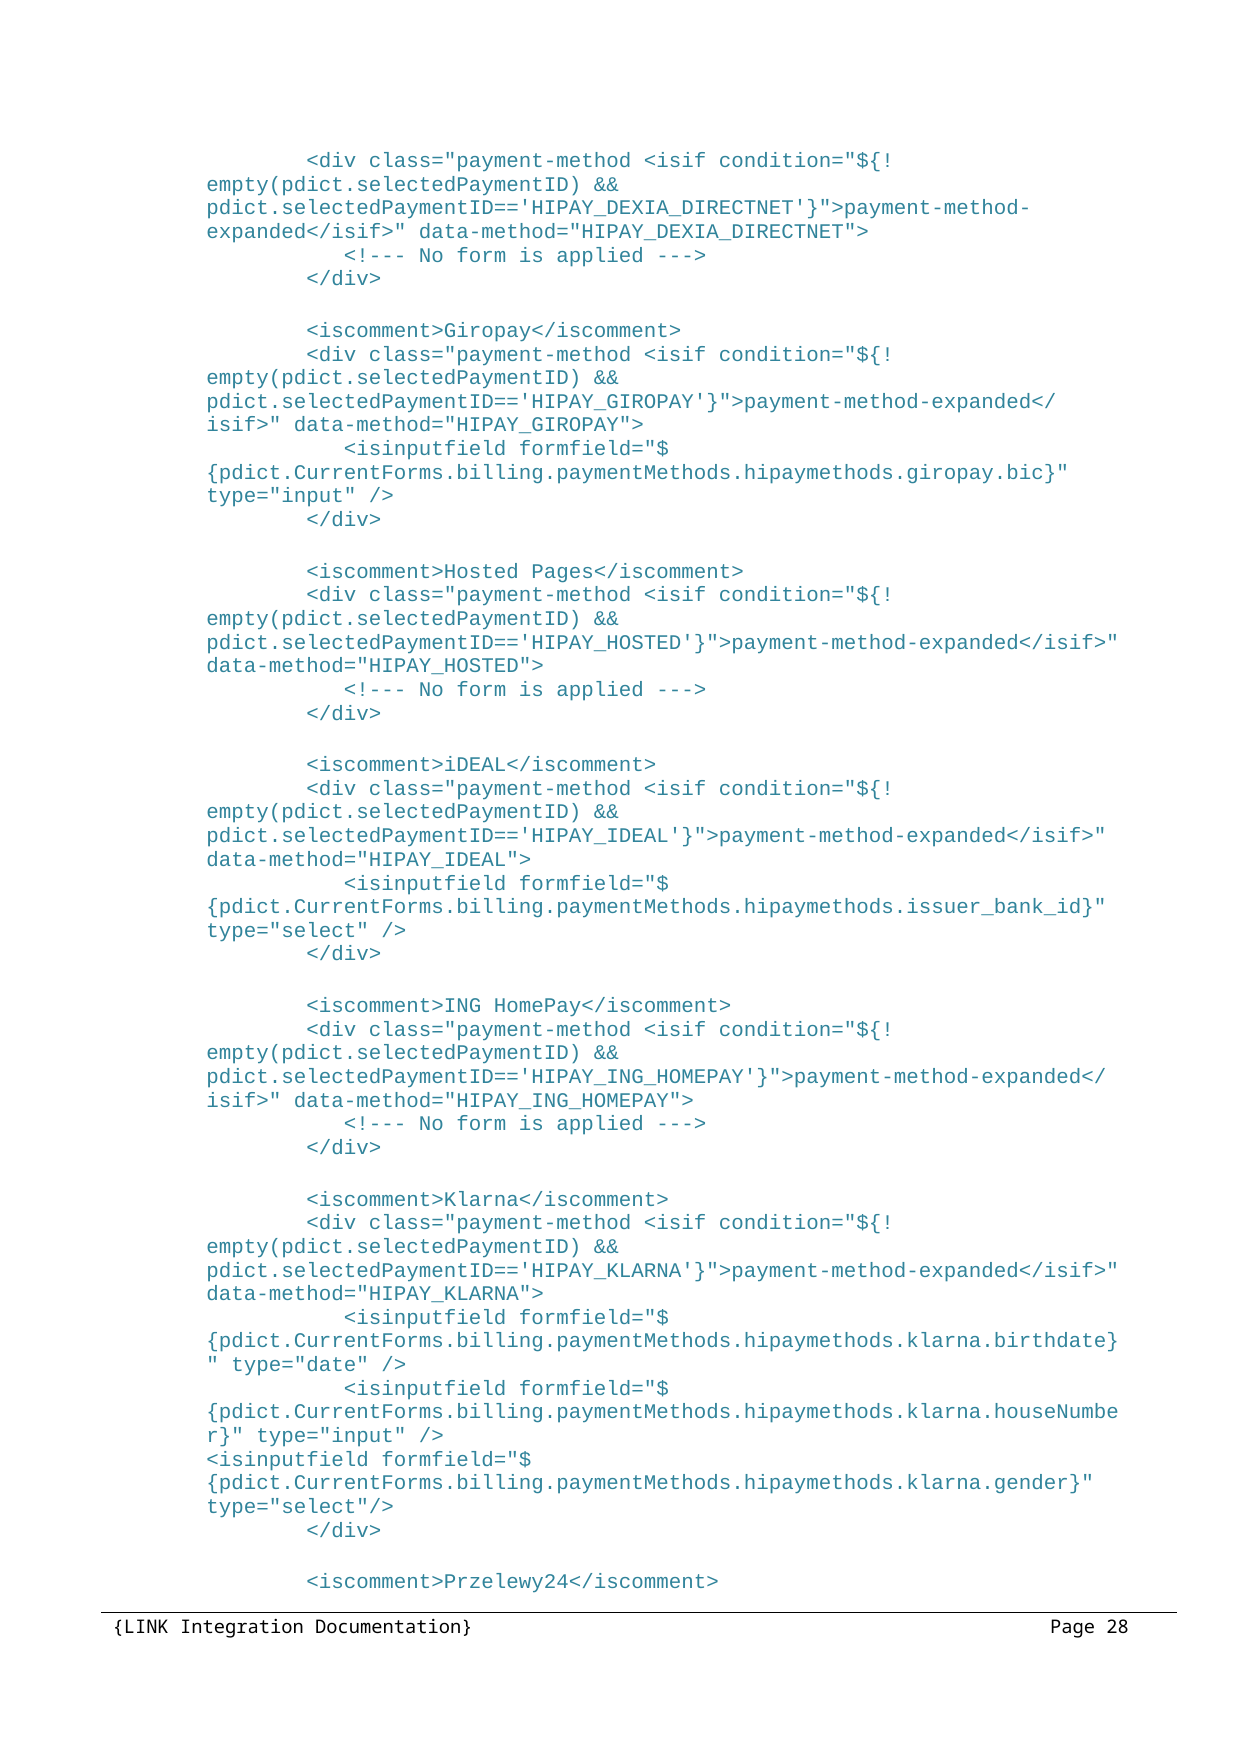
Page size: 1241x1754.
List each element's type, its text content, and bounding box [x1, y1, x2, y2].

text <iscomment>ING HomePay</iscomment> [206, 995, 1128, 1019]
text <div class="payment-method <isif condition="${!empty(pdict.selectedPaymentID) && pdict.selectedPaymentID=='HIPAY_ING_HOMEPAY'}">payment-method-expanded</isif>" data-method="HIPAY_ING_HOMEPAY"> [206, 1019, 1128, 1113]
text <div class="payment-method <isif condition="${!empty(pdict.selectedPaymentID) && pdict.selectedPaymentID=='HIPAY_IDEAL'}">payment-method-expanded</isif>" data-method="HIPAY_IDEAL"> [206, 778, 1128, 872]
text <div class="payment-method <isif condition="${!empty(pdict.selectedPaymentID) && pdict.selectedPaymentID=='HIPAY_KLARNA'}">payment-method-expanded</isif>" data-method="HIPAY_KLARNA"> [206, 1212, 1128, 1307]
text </div> [206, 1137, 1128, 1161]
text </div> [206, 268, 1128, 292]
text <isinputfield formfield="${pdict.CurrentForms.billing.paymentMethods.hipaymethods.klarna.gender}" type="select"/> [206, 1449, 1128, 1520]
text <isinputfield formfield="${pdict.CurrentForms.billing.paymentMethods.hipaymethods.giropay.bic}" type="input" /> [206, 438, 1128, 509]
text <!--- No form is applied ---> [206, 244, 1128, 268]
text <div class="payment-method <isif condition="${!empty(pdict.selectedPaymentID) && pdict.selectedPaymentID=='HIPAY_HOSTED'}">payment-method-expanded</isif>" data-method="HIPAY_HOSTED"> [206, 584, 1128, 679]
text </div> [206, 943, 1128, 967]
text </div> [206, 1520, 1128, 1543]
text <!--- No form is applied ---> [206, 1113, 1128, 1137]
text <div class="payment-method <isif condition="${!empty(pdict.selectedPaymentID) && pdict.selectedPaymentID=='HIPAY_DEXIA_DIRECTNET'}">payment-method-expanded</isif>" data-method="HIPAY_DEXIA_DIRECTNET"> [206, 150, 1128, 244]
text </div> [206, 703, 1128, 726]
text <iscomment>Hosted Pages</iscomment> [206, 561, 1128, 584]
text <iscomment>iDEAL</iscomment> [206, 754, 1128, 778]
text <isinputfield formfield="${pdict.CurrentForms.billing.paymentMethods.hipaymethods.issuer_bank_id}" type="select" /> [206, 872, 1128, 943]
text <iscomment>Przelewy24</iscomment> [206, 1571, 1128, 1595]
text <isinputfield formfield="${pdict.CurrentForms.billing.paymentMethods.hipaymethods.klarna.birthdate}" type="date" /> [206, 1307, 1128, 1378]
text <iscomment>Klarna</iscomment> [206, 1189, 1128, 1212]
text <iscomment>Giropay</iscomment> [206, 320, 1128, 343]
text <div class="payment-method <isif condition="${!empty(pdict.selectedPaymentID) && pdict.selectedPaymentID=='HIPAY_GIROPAY'}">payment-method-expanded</isif>" data-method="HIPAY_GIROPAY"> [206, 343, 1128, 438]
text <!--- No form is applied ---> [206, 679, 1128, 703]
text </div> [206, 509, 1128, 533]
text <isinputfield formfield="${pdict.CurrentForms.billing.paymentMethods.hipaymethods.klarna.houseNumber}" type="input" /> [206, 1378, 1128, 1449]
